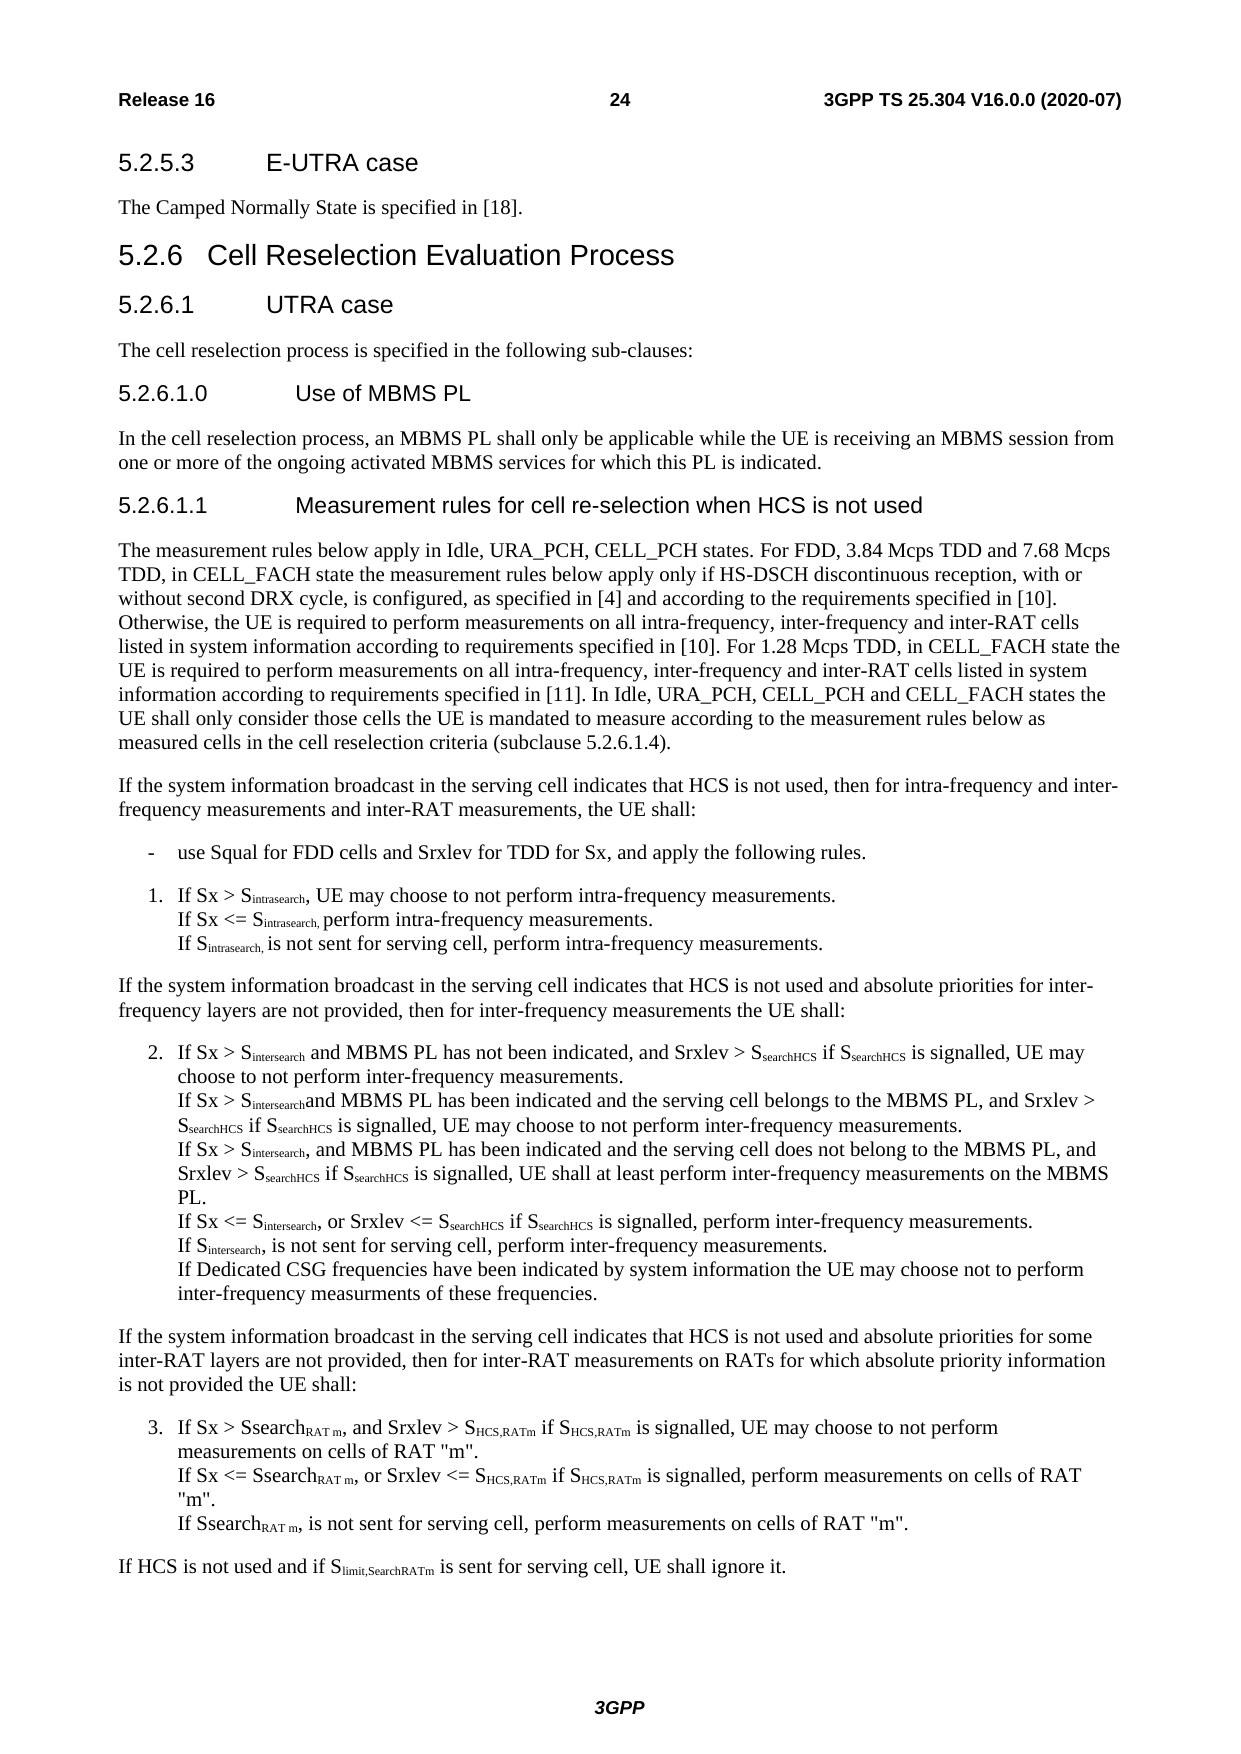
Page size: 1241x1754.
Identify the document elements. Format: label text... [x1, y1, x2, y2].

subtitle 5.2.6.1 UTRA case [118, 290, 1122, 319]
text - use Squal for FDD cells and Srxlev for TDD for Sx, and apply the following rules. [148, 840, 1122, 864]
subtitle 5.2.6.1.1 Measurement rules for cell re-selection when HCS is not used [118, 492, 1122, 519]
text If the system information broadcast in the serving cell indicates that HCS is not used and absolute priorities for inter-frequency layers are not provided, then for inter-frequency measurements the UE shall: [118, 973, 1122, 1022]
text If the system information broadcast in the serving cell indicates that HCS is not used and absolute priorities for some inter-RAT layers are not provided, then for inter-RAT measurements on RATs for which absolute priority information is not provided the UE shall: [118, 1324, 1122, 1396]
subtitle 5.2.6 Cell Reselection Evaluation Process [118, 238, 1122, 271]
text If the system information broadcast in the serving cell indicates that HCS is not used, then for intra-frequency and inter-frequency measurements and inter-RAT measurements, the UE shall: [118, 773, 1122, 821]
text The cell reselection process is specified in the following sub-clauses: [118, 338, 1122, 362]
text 1. If Sx > Sintrasearch, UE may choose to not perform intra-frequency measurements. If Sx <= Sintrasearch, perform intra-frequency measurements. If Sintrasearch, is not sent for serving cell, perform intra-frequency measurements. [148, 882, 1122, 955]
text In the cell reselection process, an MBMS PL shall only be applicable while the UE is receiving an MBMS session from one or more of the ongoing activated MBMS services for which this PL is indicated. [118, 426, 1122, 474]
subtitle 5.2.5.3 E-UTRA case [118, 147, 1122, 176]
text The Camped Normally State is specified in [18]. [118, 195, 1122, 219]
text The measurement rules below apply in Idle, URA_PCH, CELL_PCH states. For FDD, 3.84 Mcps TDD and 7.68 Mcps TDD, in CELL_FACH state the measurement rules below apply only if HS-DSCH discontinuous reception, with or without second DRX cycle, is configured, as specified in [4] and according to the requirements specified in [10]. Otherwise, the UE is required to perform measurements on all intra-frequency, inter-frequency and inter-RAT cells listed in system information according to requirements specified in [10]. For 1.28 Mcps TDD, in CELL_FACH state the UE is required to perform measurements on all intra-frequency, inter-frequency and inter-RAT cells listed in system information according to requirements specified in [11]. In Idle, URA_PCH, CELL_PCH and CELL_FACH states the UE shall only consider those cells the UE is mandated to measure according to the measurement rules below as measured cells in the cell reselection criteria (subclause 5.2.6.1.4). [118, 537, 1122, 754]
text 2. If Sx > Sintersearch and MBMS PL has not been indicated, and Srxlev > SsearchHCS if SsearchHCS is signalled, UE may choose to not perform inter-frequency measurements. If Sx > Sintersearchand MBMS PL has been indicated and the serving cell belongs to the MBMS PL, and Srxlev > SsearchHCS if SsearchHCS is signalled, UE may choose to not perform inter-frequency measurements. If Sx > Sintersearch, and MBMS PL has been indicated and the serving cell does not belong to the MBMS PL, and Srxlev > SsearchHCS if SsearchHCS is signalled, UE shall at least perform inter-frequency measurements on the MBMS PL. If Sx <= Sintersearch, or Srxlev <= SsearchHCS if SsearchHCS is signalled, perform inter-frequency measurements. If Sintersearch, is not sent for serving cell, perform inter-frequency measurements. If Dedicated CSG frequencies have been indicated by system information the UE may choose not to perform inter-frequency measurments of these frequencies. [148, 1040, 1122, 1305]
text 3. If Sx > SsearchRAT m, and Srxlev > SHCS,RATm if SHCS,RATm is signalled, UE may choose to not perform measurements on cells of RAT "m". If Sx <= SsearchRAT m, or Srxlev <= SHCS,RATm if SHCS,RATm is signalled, perform measurements on cells of RAT "m". If SsearchRAT m, is not sent for serving cell, perform measurements on cells of RAT "m". [148, 1415, 1122, 1535]
text If HCS is not used and if Slimit,SearchRATm is sent for serving cell, UE shall ignore it. [118, 1554, 1122, 1578]
subtitle 5.2.6.1.0 Use of MBMS PL [118, 380, 1122, 407]
